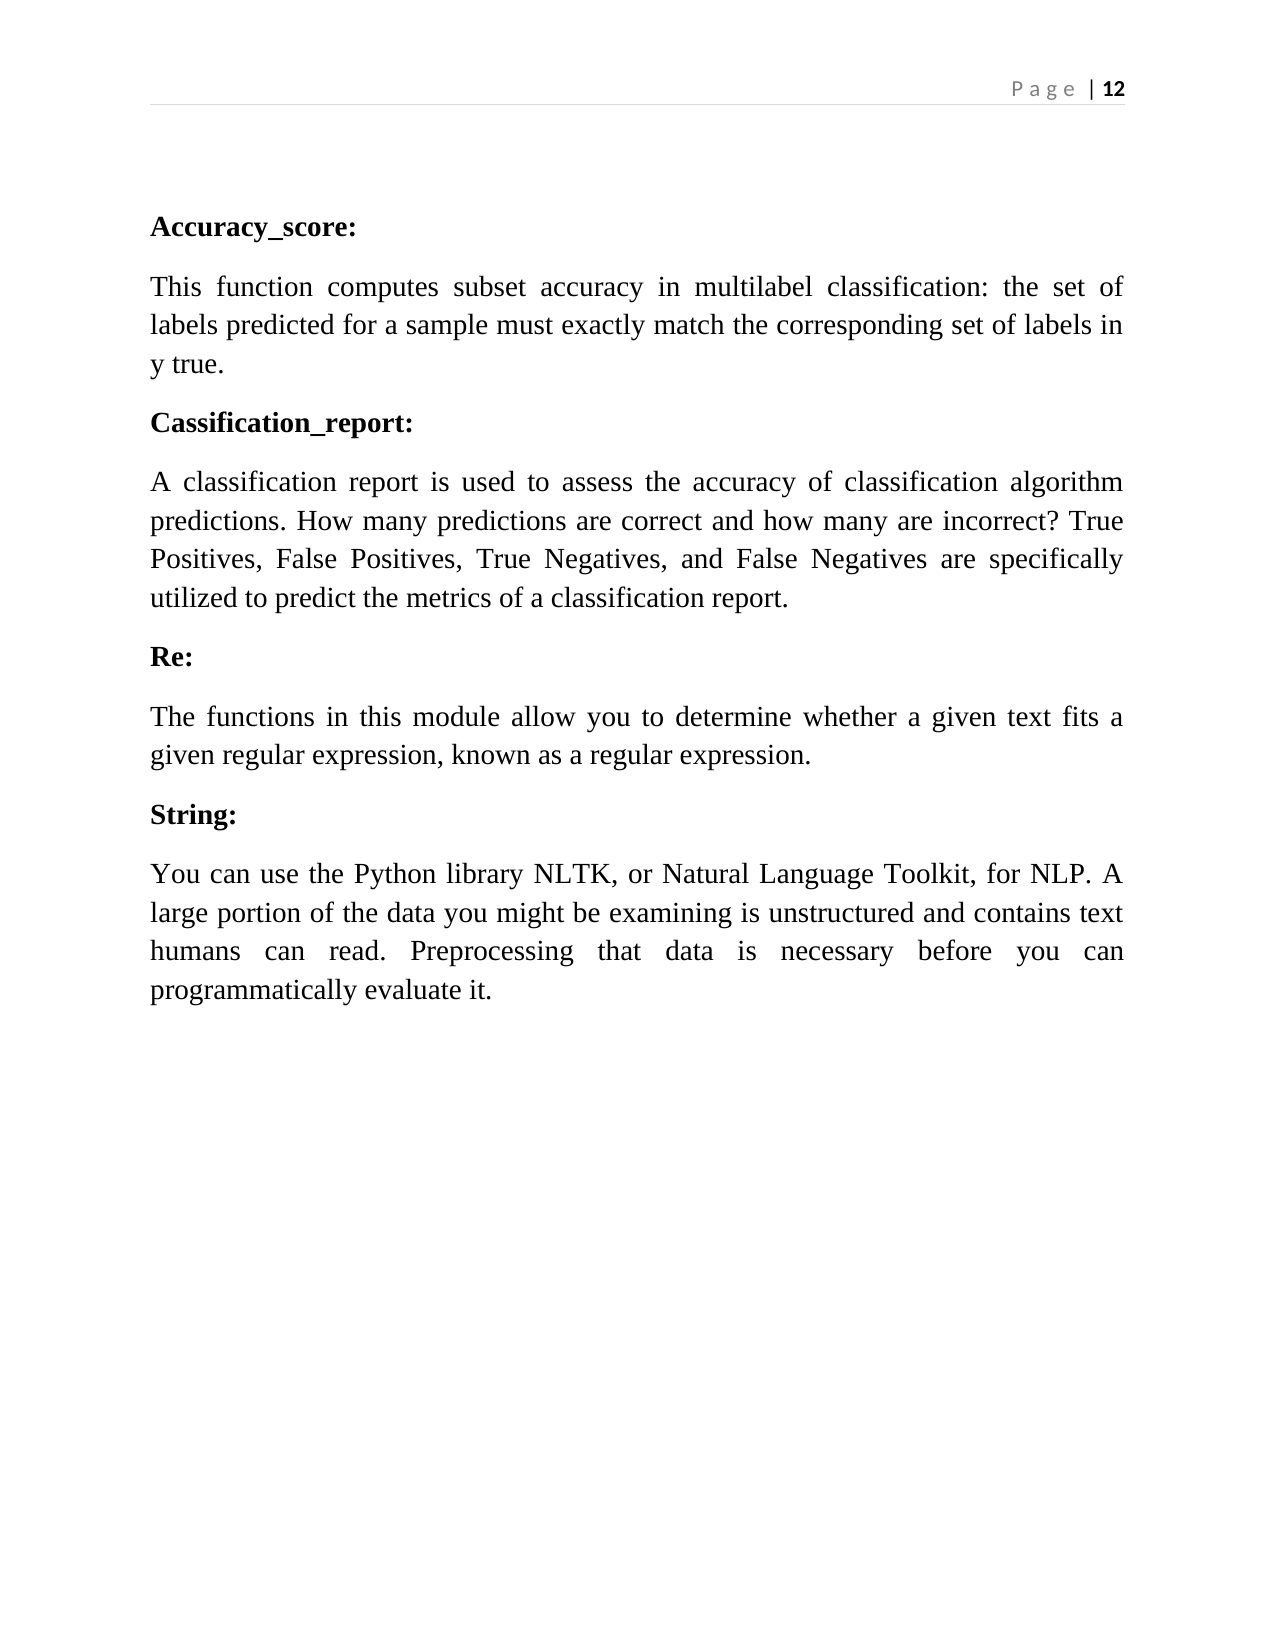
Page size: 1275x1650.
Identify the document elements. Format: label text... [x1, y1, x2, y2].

text The functions in this module allow you to determine whether a given text fits a given regular expression, known as a regular expression. [150, 699, 1125, 771]
text Re: [150, 639, 1125, 673]
text Cassification_report: [150, 405, 1125, 439]
text String: [150, 797, 1125, 830]
text You can use the Python library NLTK, or Natural Language Toolkit, for NLP. A large portion of the data you might be examining is unstructured and contains text humans can read. Preprocessing that data is necessary before you can programmatically evaluate it. [150, 856, 1125, 1005]
text A classification report is used to assess the accuracy of classification algorithm predictions. How many predictions are correct and how many are incorrect? True Positives, False Positives, True Negatives, and False Negatives are specifically utilized to predict the metrics of a classification report. [150, 464, 1125, 614]
text This function computes subset accuracy in multilabel classification: the set of labels predicted for a sample must exactly match the corresponding set of labels in y true. [150, 269, 1125, 379]
text Accuracy_score: [150, 209, 1125, 243]
